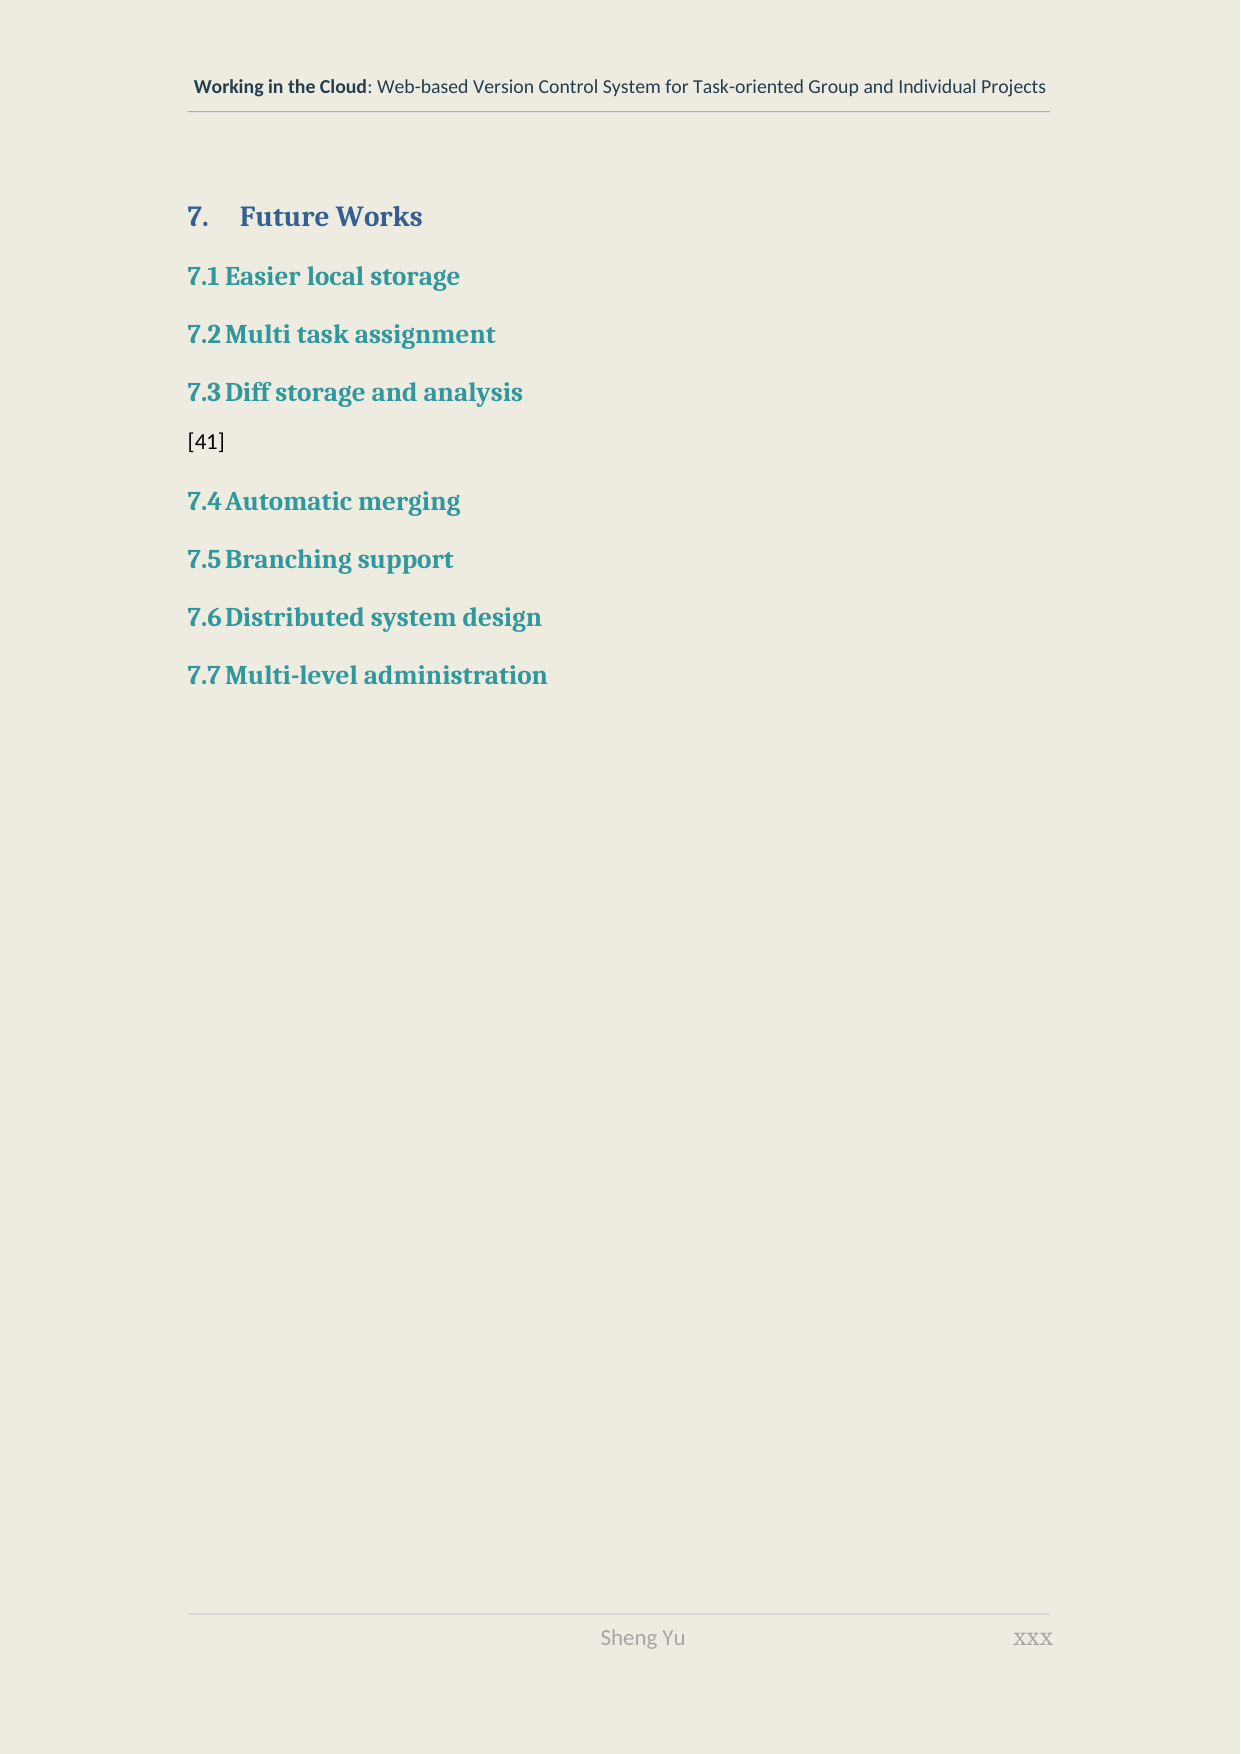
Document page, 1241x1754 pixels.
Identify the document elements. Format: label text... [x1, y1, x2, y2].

subtitle Multi-level administration [187, 660, 1053, 691]
subtitle Distributed system design [187, 602, 1053, 633]
subtitle Future Works [187, 200, 1053, 233]
subtitle Easier local storage [187, 261, 1053, 292]
subtitle Multi task assignment [187, 319, 1053, 350]
subtitle Automatic merging [187, 486, 1053, 517]
subtitle Diff storage and analysis [187, 377, 1053, 408]
subtitle Branching support [187, 544, 1053, 575]
